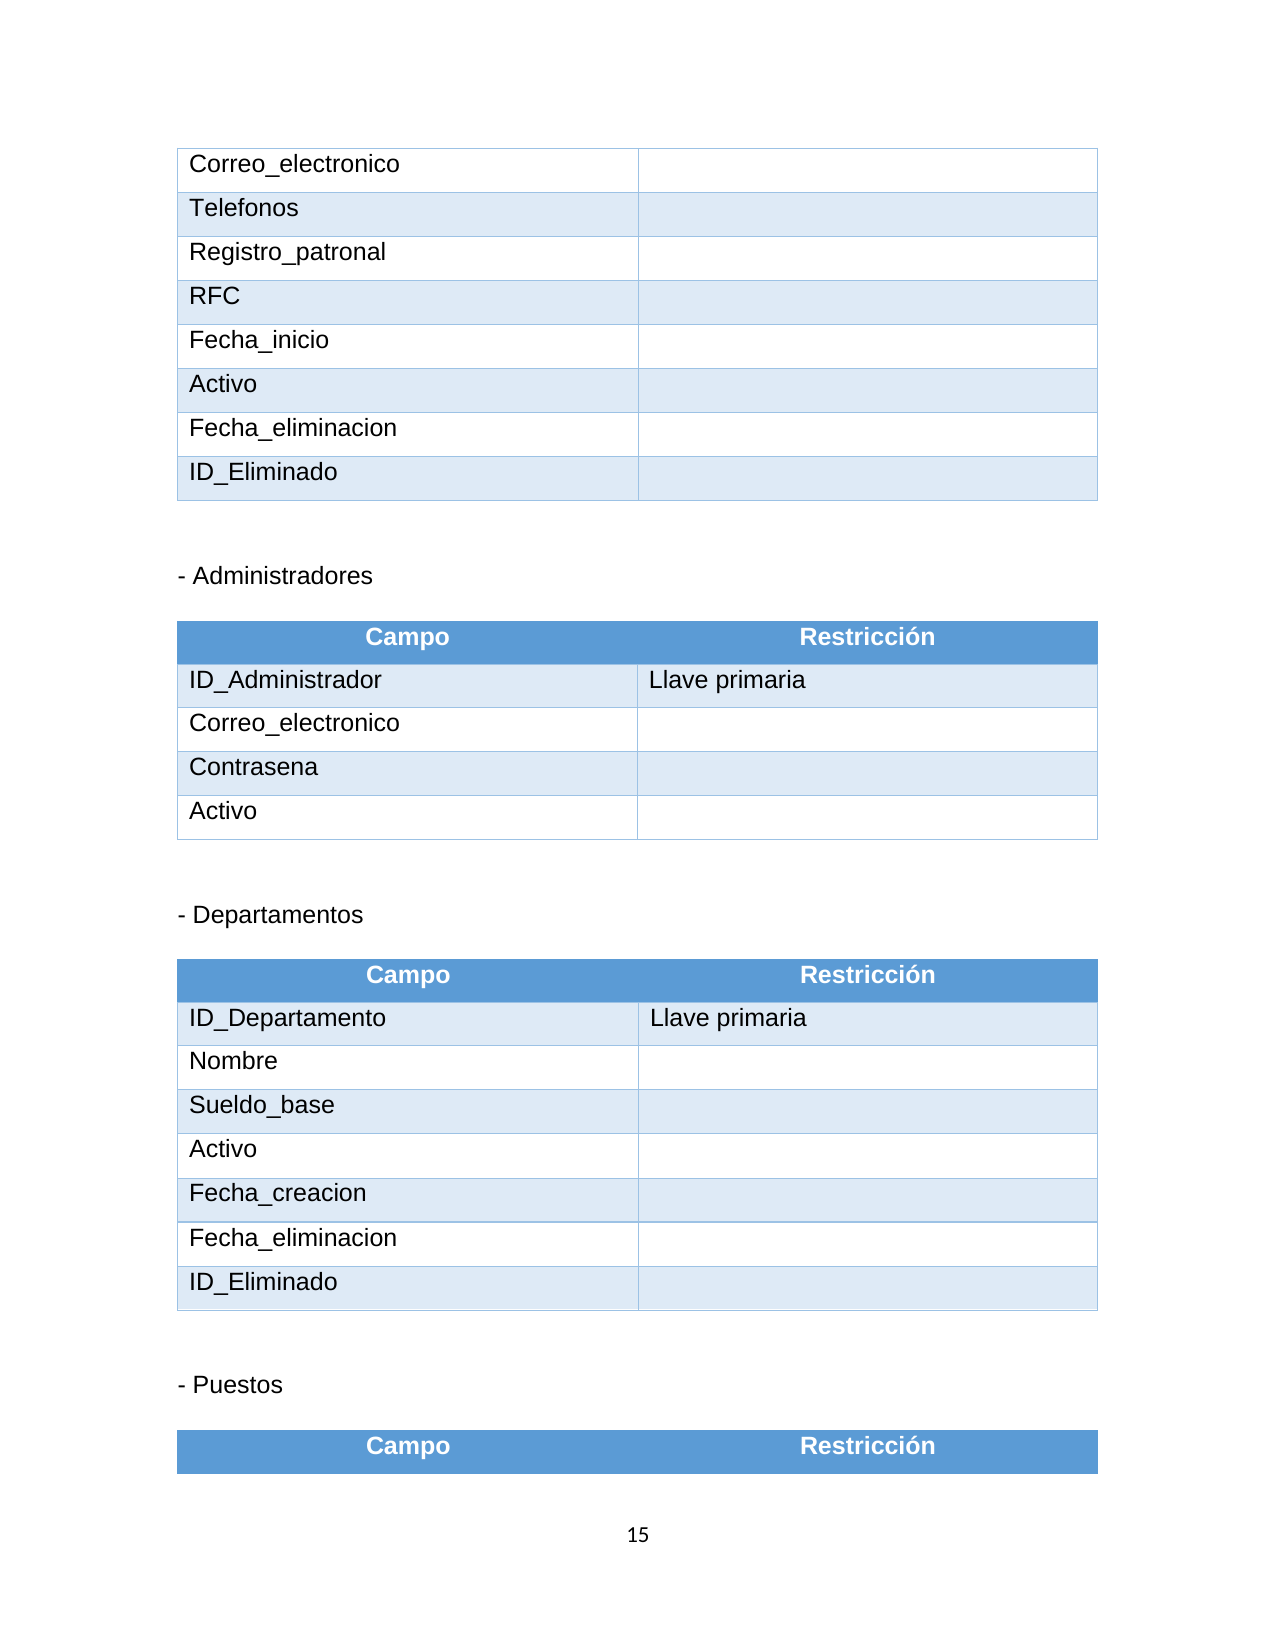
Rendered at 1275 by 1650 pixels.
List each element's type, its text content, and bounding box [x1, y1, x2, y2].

table_header Campo [178, 960, 638, 1002]
table_cell Sueldo_base [178, 1090, 638, 1133]
table_cell Contrasena [178, 752, 637, 795]
table_cell Nombre [178, 1046, 638, 1089]
table_cell [638, 796, 1097, 839]
table_cell [639, 1267, 1097, 1309]
table_cell [639, 1046, 1097, 1089]
table_cell Correo_electronico [178, 708, 637, 751]
text - Departamentos [177, 899, 1098, 928]
table_cell Activo [178, 369, 638, 412]
table_cell Llave primaria [639, 1003, 1097, 1045]
table_cell [639, 281, 1097, 324]
table_cell ID_Departamento [178, 1003, 638, 1045]
table_cell [639, 1223, 1097, 1266]
table_cell [639, 457, 1097, 500]
table_cell [639, 413, 1097, 456]
table_cell [639, 369, 1097, 412]
table_cell Activo [178, 796, 637, 839]
table_cell [639, 1179, 1097, 1221]
table_cell Fecha_eliminacion [178, 413, 638, 456]
table_cell Activo [178, 1134, 638, 1177]
table_header Campo [178, 622, 637, 664]
table_header Restricción [639, 960, 1097, 1002]
table_cell [639, 325, 1097, 368]
table_header Restricción [639, 1431, 1097, 1473]
table_cell Registro_patronal [178, 237, 638, 280]
table_cell [639, 193, 1097, 236]
table_cell [638, 708, 1097, 751]
table_cell Fecha_inicio [178, 325, 638, 368]
table_cell ID_Administrador [178, 665, 637, 707]
text - Puestos [177, 1370, 1098, 1399]
table_cell Fecha_creacion [178, 1179, 638, 1221]
table_cell [638, 752, 1097, 795]
table_cell [639, 149, 1097, 192]
table_cell Llave primaria [638, 665, 1097, 707]
table_header Restricción [638, 622, 1097, 664]
table_header Campo [178, 1431, 638, 1473]
table_cell [639, 1090, 1097, 1133]
text - Administradores [177, 561, 1098, 590]
table_cell RFC [178, 281, 638, 324]
table_cell Telefonos [178, 193, 638, 236]
table_cell [639, 237, 1097, 280]
table_cell Fecha_eliminacion [178, 1223, 638, 1266]
table_cell [639, 1134, 1097, 1177]
table_cell ID_Eliminado [178, 1267, 638, 1309]
table_cell ID_Eliminado [178, 457, 638, 500]
table_cell Correo_electronico [178, 149, 638, 192]
